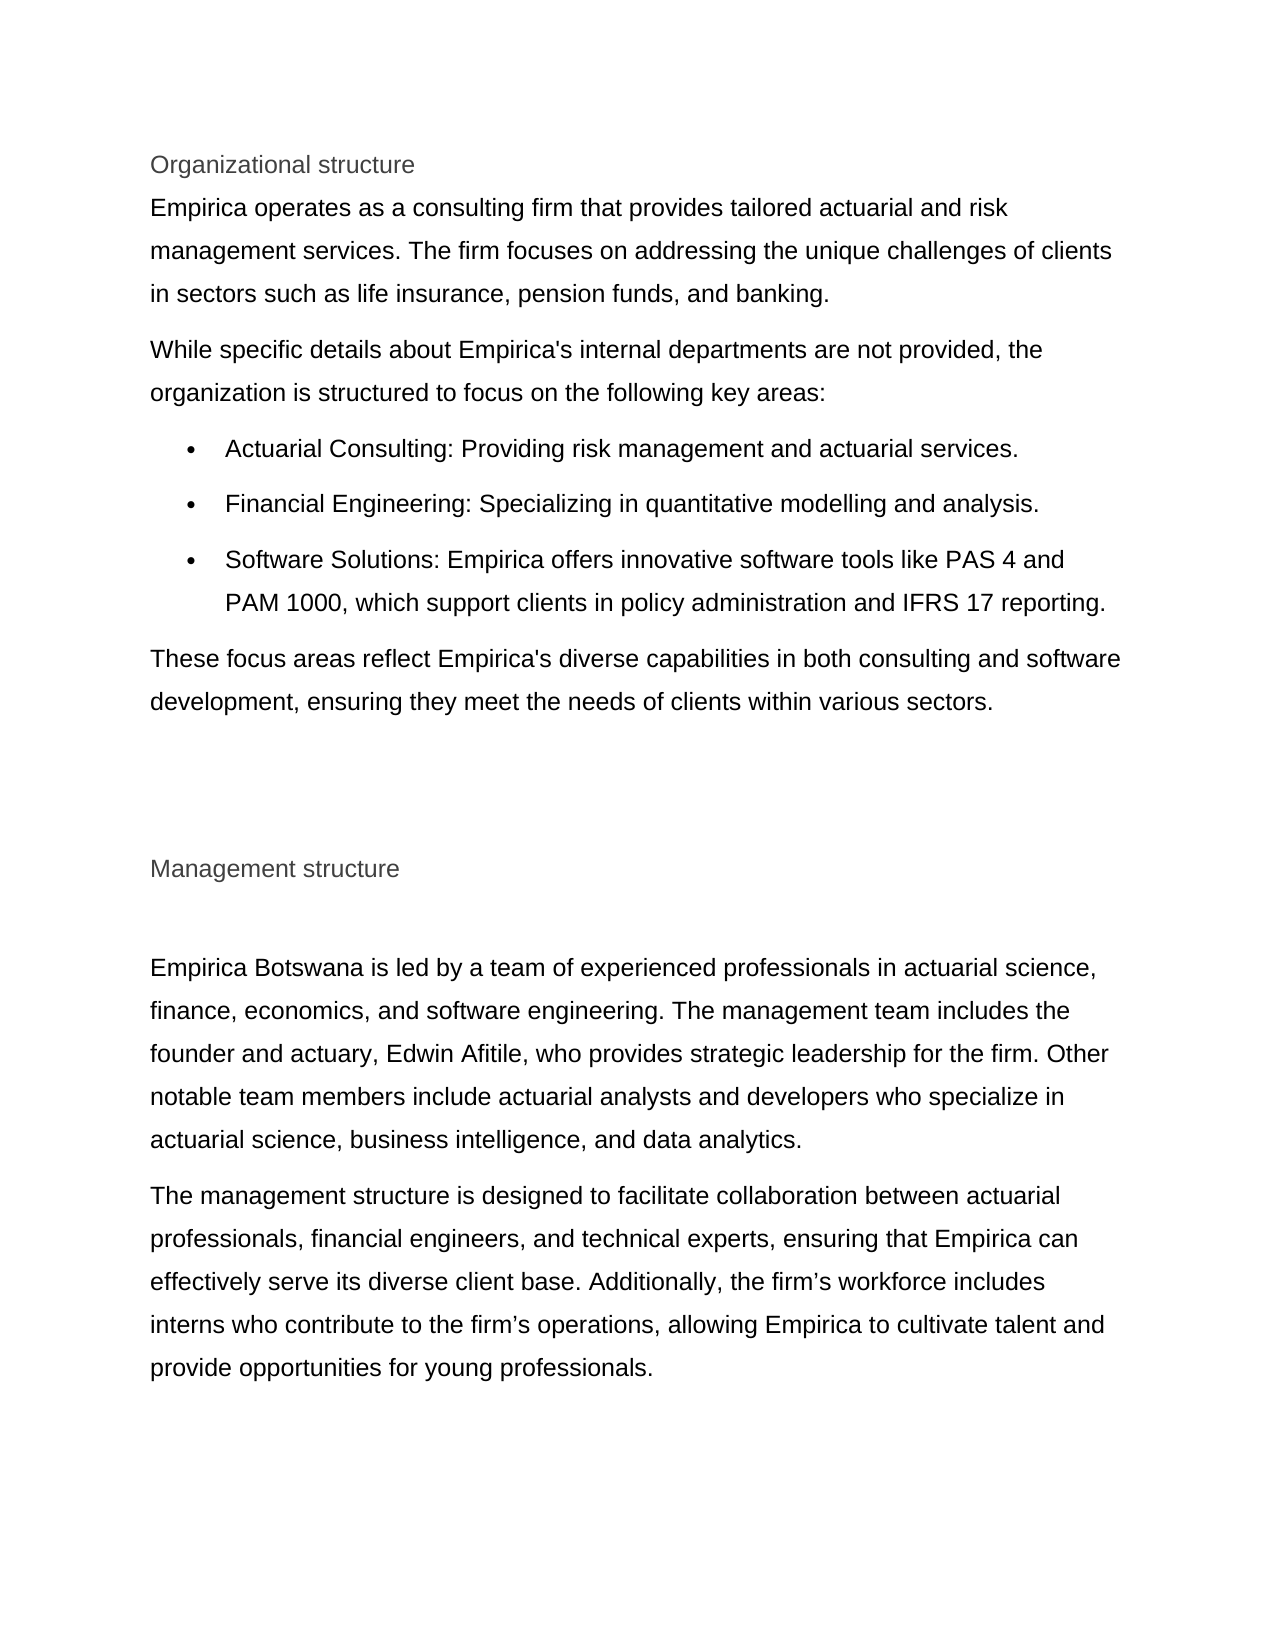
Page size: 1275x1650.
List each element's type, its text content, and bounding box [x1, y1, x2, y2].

text These focus areas reflect Empirica's diverse capabilities in both consulting and software development, ensuring they meet the needs of clients within various sectors. [150, 644, 1125, 716]
text Empirica Botswana is led by a team of experienced professionals in actuarial science, finance, economics, and software engineering. The management team includes the founder and actuary, Edwin Afitile, who provides strategic leadership for the firm. Other notable team members include actuarial analysts and developers who specialize in actuarial science, business intelligence, and data analytics. [150, 952, 1125, 1154]
list Financial Engineering: Specializing in quantitative modelling and analysis. [187, 489, 1125, 518]
text While specific details about Empirica's internal departments are not provided, the organization is structured to focus on the following key areas: [150, 335, 1125, 407]
subtitle Organizational structure [150, 150, 1125, 179]
list Actuarial Consulting: Providing risk management and actuarial services. [187, 434, 1125, 462]
text Empirica operates as a consulting firm that provides tailored actuarial and risk management services. The firm focuses on addressing the unique challenges of clients in sectors such as life insurance, pension funds, and banking. [150, 193, 1125, 308]
list Software Solutions: Empirica offers innovative software tools like PAS 4 and PAM 1000, which support clients in policy administration and IFRS 17 reporting. [187, 545, 1125, 617]
subtitle Management structure [150, 854, 1125, 882]
text The management structure is designed to facilitate collaboration between actuarial professionals, financial engineers, and technical experts, ensuring that Empirica can effectively serve its diverse client base. Additionally, the firm’s workforce includes interns who contribute to the firm’s operations, allowing Empirica to cultivate talent and provide opportunities for young professionals. [150, 1181, 1125, 1382]
